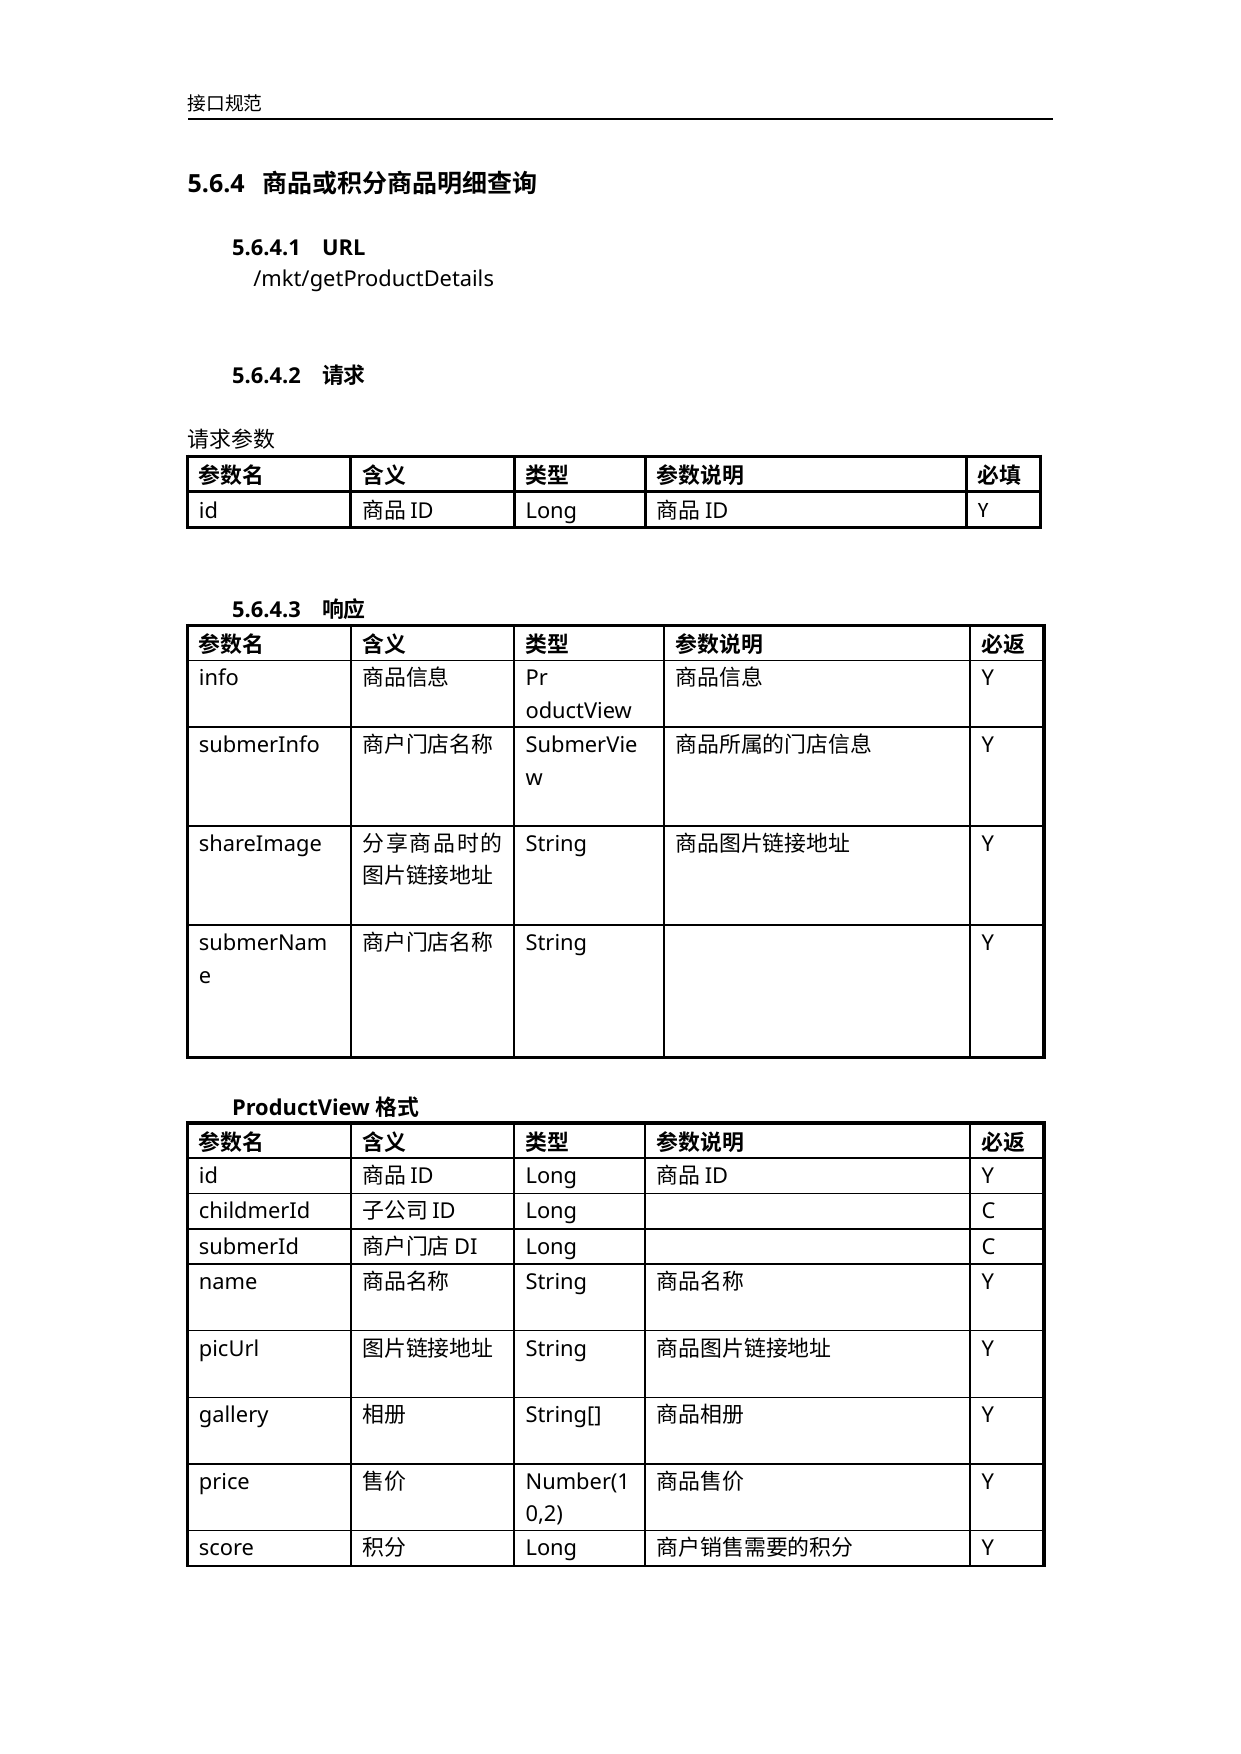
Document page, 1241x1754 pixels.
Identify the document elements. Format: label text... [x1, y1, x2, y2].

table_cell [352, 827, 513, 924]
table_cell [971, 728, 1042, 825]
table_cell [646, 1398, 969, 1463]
text /mkt/getProductDetails [187, 262, 1053, 294]
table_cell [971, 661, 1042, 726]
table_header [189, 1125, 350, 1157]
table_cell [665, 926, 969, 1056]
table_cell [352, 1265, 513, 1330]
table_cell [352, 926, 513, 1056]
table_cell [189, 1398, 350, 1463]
table_header 含义 [352, 458, 513, 490]
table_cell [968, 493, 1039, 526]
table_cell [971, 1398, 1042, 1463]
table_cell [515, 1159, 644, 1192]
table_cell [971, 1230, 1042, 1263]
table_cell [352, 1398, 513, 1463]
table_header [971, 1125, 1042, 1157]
table_header 类型 [516, 458, 644, 490]
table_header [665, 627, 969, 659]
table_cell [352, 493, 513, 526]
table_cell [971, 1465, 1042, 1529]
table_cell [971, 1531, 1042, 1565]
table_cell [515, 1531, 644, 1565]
table_header 参数说明 [647, 458, 965, 490]
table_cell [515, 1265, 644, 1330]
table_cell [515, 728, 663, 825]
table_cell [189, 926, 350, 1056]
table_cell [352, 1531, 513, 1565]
subtitle 请求 [232, 352, 1053, 389]
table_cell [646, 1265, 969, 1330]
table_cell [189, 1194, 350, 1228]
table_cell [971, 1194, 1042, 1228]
table_header 参数名 [189, 458, 349, 490]
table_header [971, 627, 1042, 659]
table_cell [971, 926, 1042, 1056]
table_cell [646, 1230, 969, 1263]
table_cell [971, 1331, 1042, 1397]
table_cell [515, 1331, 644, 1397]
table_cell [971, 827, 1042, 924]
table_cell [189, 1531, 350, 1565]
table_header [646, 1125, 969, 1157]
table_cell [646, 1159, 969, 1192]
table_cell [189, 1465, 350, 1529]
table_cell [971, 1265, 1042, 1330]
subtitle 商品或积分商品明细查询 [187, 162, 1053, 199]
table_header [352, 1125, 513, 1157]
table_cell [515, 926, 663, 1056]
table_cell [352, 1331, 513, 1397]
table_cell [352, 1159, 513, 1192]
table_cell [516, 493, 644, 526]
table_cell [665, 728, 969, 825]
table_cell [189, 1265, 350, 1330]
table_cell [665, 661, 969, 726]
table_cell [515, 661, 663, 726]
table_header 必填 [968, 458, 1039, 490]
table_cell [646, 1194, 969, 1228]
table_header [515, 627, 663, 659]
subtitle ProductView 格式 [232, 1084, 1053, 1121]
text 请求参数 [187, 422, 1053, 454]
subtitle URL [232, 224, 1053, 262]
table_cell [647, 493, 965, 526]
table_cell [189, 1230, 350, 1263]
subtitle 响应 [232, 586, 1053, 624]
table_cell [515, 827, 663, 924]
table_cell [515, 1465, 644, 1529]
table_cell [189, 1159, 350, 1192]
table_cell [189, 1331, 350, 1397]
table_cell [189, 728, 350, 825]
table_cell id [189, 493, 349, 526]
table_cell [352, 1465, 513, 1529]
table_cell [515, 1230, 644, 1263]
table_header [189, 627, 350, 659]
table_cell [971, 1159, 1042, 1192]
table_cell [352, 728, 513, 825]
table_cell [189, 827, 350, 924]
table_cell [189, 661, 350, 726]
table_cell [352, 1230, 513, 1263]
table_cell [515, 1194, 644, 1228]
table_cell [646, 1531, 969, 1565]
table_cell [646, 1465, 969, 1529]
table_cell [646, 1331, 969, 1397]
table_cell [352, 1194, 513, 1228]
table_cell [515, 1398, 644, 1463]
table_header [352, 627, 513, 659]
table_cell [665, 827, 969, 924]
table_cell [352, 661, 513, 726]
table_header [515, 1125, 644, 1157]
